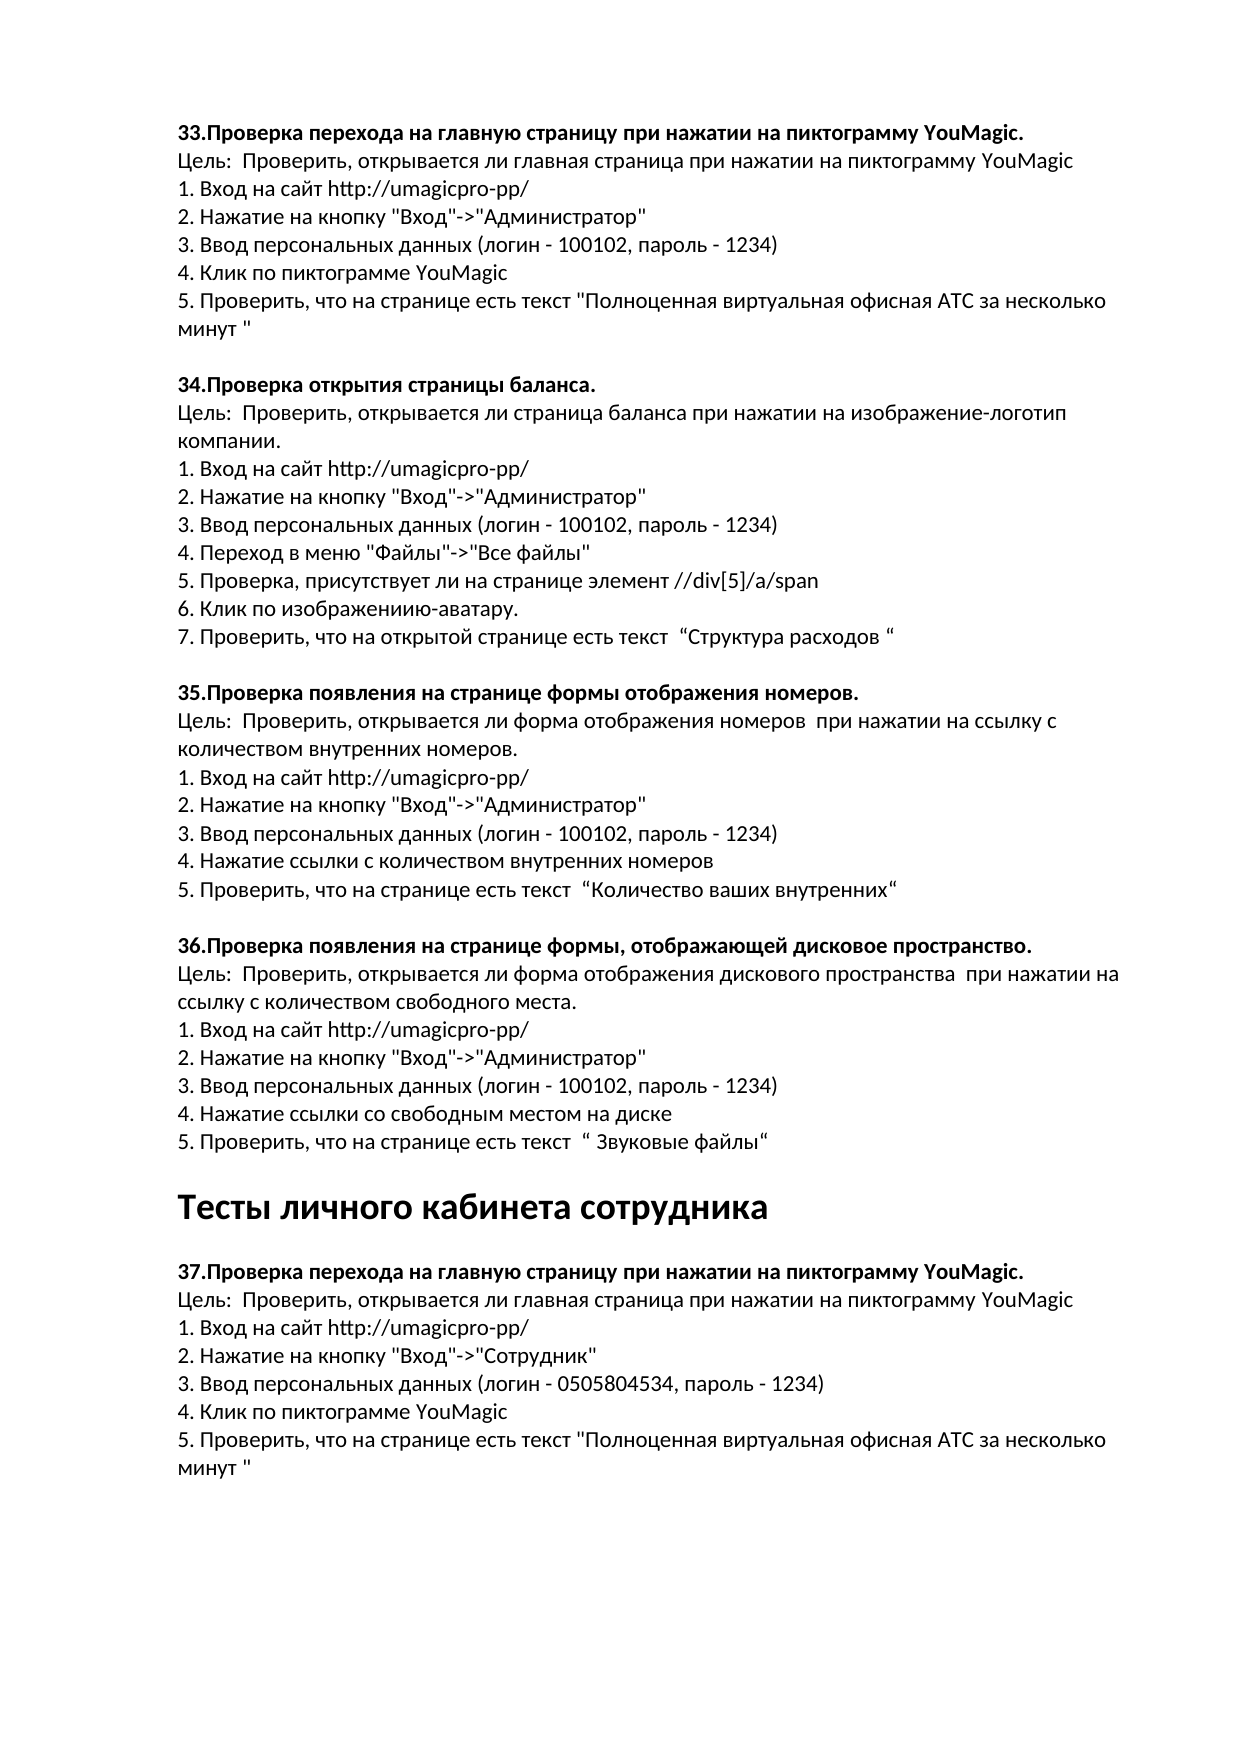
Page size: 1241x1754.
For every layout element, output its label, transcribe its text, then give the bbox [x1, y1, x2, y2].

text 3. Ввод персональных данных (логин - 100102, пароль - 1234) [177, 230, 1152, 258]
text 5. Проверить, что на странице есть текст “ Звуковые файлы“ [177, 1127, 1152, 1155]
text Цель: Проверить, открывается ли главная страница при нажатии на пиктограмму YouMagic [177, 1285, 1152, 1313]
text Цель: Проверить, открывается ли форма отображения номеров при нажатии на ссылку с количеством внутренних номеров. [177, 707, 1152, 763]
text 4. Переход в меню "Файлы"->"Все файлы" [177, 538, 1152, 566]
text 2. Нажатие на кнопку "Вход"->"Администратор" [177, 791, 1152, 819]
text 7. Проверить, что на открытой странице есть текст “Структура расходов “ [177, 622, 1152, 651]
text Цель: Проверить, открывается ли главная страница при нажатии на пиктограмму YouMagic [177, 146, 1152, 174]
text 1. Вход на сайт http://umagicpro-pp/ [177, 1015, 1152, 1043]
text 36.Проверка появления на странице формы, отображающей дисковое пространство. [177, 931, 1152, 959]
text 1. Вход на сайт http://umagicpro-pp/ [177, 174, 1152, 202]
text 3. Ввод персональных данных (логин - 100102, пароль - 1234) [177, 510, 1152, 538]
text 3. Ввод персональных данных (логин - 100102, пароль - 1234) [177, 1071, 1152, 1099]
text Тесты личного кабинета сотрудника [177, 1183, 1152, 1229]
text 1. Вход на сайт http://umagicpro-pp/ [177, 454, 1152, 482]
text 33.Проверка перехода на главную страницу при нажатии на пиктограмму YouMagic. [177, 118, 1152, 146]
text 37.Проверка перехода на главную страницу при нажатии на пиктограмму YouMagic. [177, 1257, 1152, 1285]
text 1. Вход на сайт http://umagicpro-pp/ [177, 1313, 1152, 1341]
text 5. Проверка, присутствует ли на странице элемент //div[5]/a/span [177, 566, 1152, 594]
text 34.Проверка открытия страницы баланса. [177, 370, 1152, 398]
text 5. Проверить, что на странице есть текст “Количество ваших внутренних“ [177, 875, 1152, 903]
text 1. Вход на сайт http://umagicpro-pp/ [177, 763, 1152, 791]
text 35.Проверка появления на странице формы отображения номеров. [177, 678, 1152, 707]
text 2. Нажатие на кнопку "Вход"->"Администратор" [177, 202, 1152, 230]
text 6. Клик по изображениию-аватару. [177, 594, 1152, 622]
text 5. Проверить, что на странице есть текст "Полноценная виртуальная офисная АТС за несколько минут " [177, 1425, 1152, 1481]
text 2. Нажатие на кнопку "Вход"->"Администратор" [177, 1043, 1152, 1071]
text 3. Ввод персональных данных (логин - 0505804534, пароль - 1234) [177, 1369, 1152, 1397]
text 4. Нажатие ссылки с количеством внутренних номеров [177, 847, 1152, 875]
text 4. Клик по пиктограмме YouMagic [177, 1397, 1152, 1425]
text 3. Ввод персональных данных (логин - 100102, пароль - 1234) [177, 819, 1152, 847]
text 4. Нажатие ссылки со свободным местом на диске [177, 1099, 1152, 1127]
text Цель: Проверить, открывается ли форма отображения дискового пространства при нажатии на ссылку с количеством свободного места. [177, 959, 1152, 1015]
text 2. Нажатие на кнопку "Вход"->"Администратор" [177, 482, 1152, 510]
text Цель: Проверить, открывается ли страница баланса при нажатии на изображение-логотип компании. [177, 398, 1152, 454]
text 2. Нажатие на кнопку "Вход"->"Сотрудник" [177, 1341, 1152, 1369]
text 5. Проверить, что на странице есть текст "Полноценная виртуальная офисная АТС за несколько минут " [177, 286, 1152, 342]
text 4. Клик по пиктограмме YouMagic [177, 258, 1152, 286]
